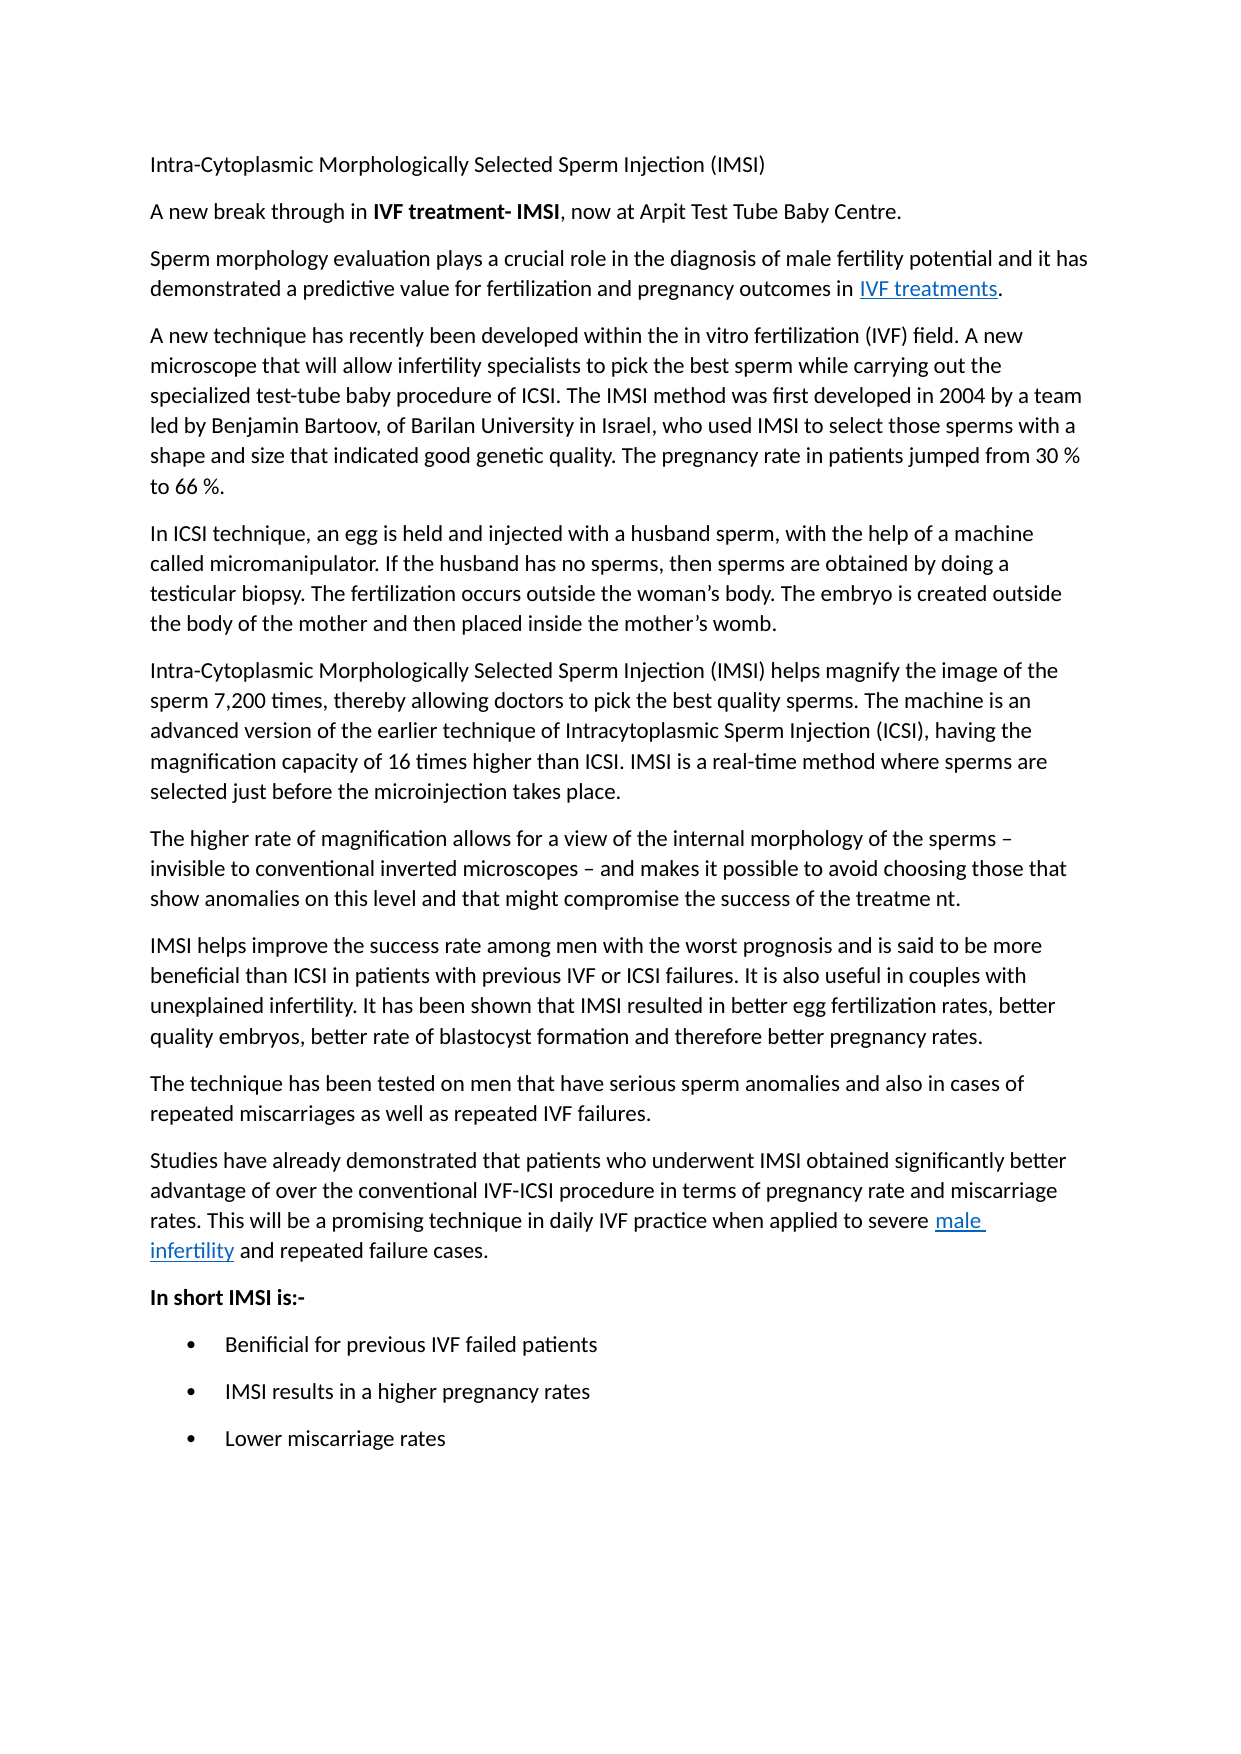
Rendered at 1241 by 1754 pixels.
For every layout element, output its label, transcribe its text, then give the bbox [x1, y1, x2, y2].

text In ICSI technique, an egg is held and injected with a husband sperm, with the help of a machine called micromanipulator. If the husband has no sperms, then sperms are obtained by doing a testicular biopsy. The fertilization occurs outside the woman’s body. The embryo is created outside the body of the mother and then placed inside the mother’s womb. [150, 519, 1090, 637]
text The technique has been tested on men that have serious sperm anomalies and also in cases of repeated miscarriages as well as repeated IVF failures. [150, 1069, 1090, 1127]
text Studies have already demonstrated that patients who underwent IMSI obtained significantly better advantage of over the conventional IVF-ICSI procedure in terms of pregnancy rate and miscarriage rates. This will be a promising technique in daily IVF practice when applied to severe male infertility and repeated failure cases. [150, 1146, 1090, 1264]
text Intra-Cytoplasmic Morphologically Selected Sperm Injection (IMSI) helps magnify the image of the sperm 7,200 times, thereby allowing doctors to pick the best quality sperms. The machine is an advanced version of the earlier technique of Intracytoplasmic Sperm Injection (ICSI), having the magnification capacity of 16 times higher than ICSI. IMSI is a real-time method where sperms are selected just before the microinjection takes place. [150, 656, 1090, 805]
text The higher rate of magnification allows for a view of the internal morphology of the sperms – invisible to conventional inverted microscopes – and makes it possible to avoid choosing those that show anomalies on this level and that might compromise the success of the treatme nt. [150, 824, 1090, 912]
text Intra-Cytoplasmic Morphologically Selected Sperm Injection (IMSI) [150, 150, 1090, 178]
text IMSI helps improve the success rate among men with the worst prognosis and is said to be more beneficial than ICSI in patients with previous IVF or ICSI failures. It is also useful in couples with unexplained infertility. It has been shown that IMSI resulted in better egg fertilization rates, better quality embryos, better rate of blastocyst formation and therefore better pregnancy rates. [150, 931, 1090, 1050]
text A new break through in IVF treatment- IMSI, now at Arpit Test Tube Baby Centre. [150, 197, 1090, 225]
list Lower miscarriage rates [187, 1424, 1090, 1452]
list IMSI results in a higher pregnancy rates [187, 1377, 1090, 1405]
text In short IMSI is:- [150, 1283, 1090, 1311]
text A new technique has recently been developed within the in vitro fertilization (IVF) field. A new microscope that will allow infertility specialists to pick the best sperm while carrying out the specialized test-tube baby procedure of ICSI. The IMSI method was first developed in 2004 by a team led by Benjamin Bartoov, of Barilan University in Israel, who used IMSI to select those sperms with a shape and size that indicated good genetic quality. The pregnancy rate in patients jumped from 30 % to 66 %. [150, 321, 1090, 500]
text Sperm morphology evaluation plays a crucial role in the diagnosis of male fertility potential and it has demonstrated a predictive value for fertilization and pregnancy outcomes in IVF treatments. [150, 244, 1090, 302]
list Benificial for previous IVF failed patients [187, 1330, 1090, 1358]
